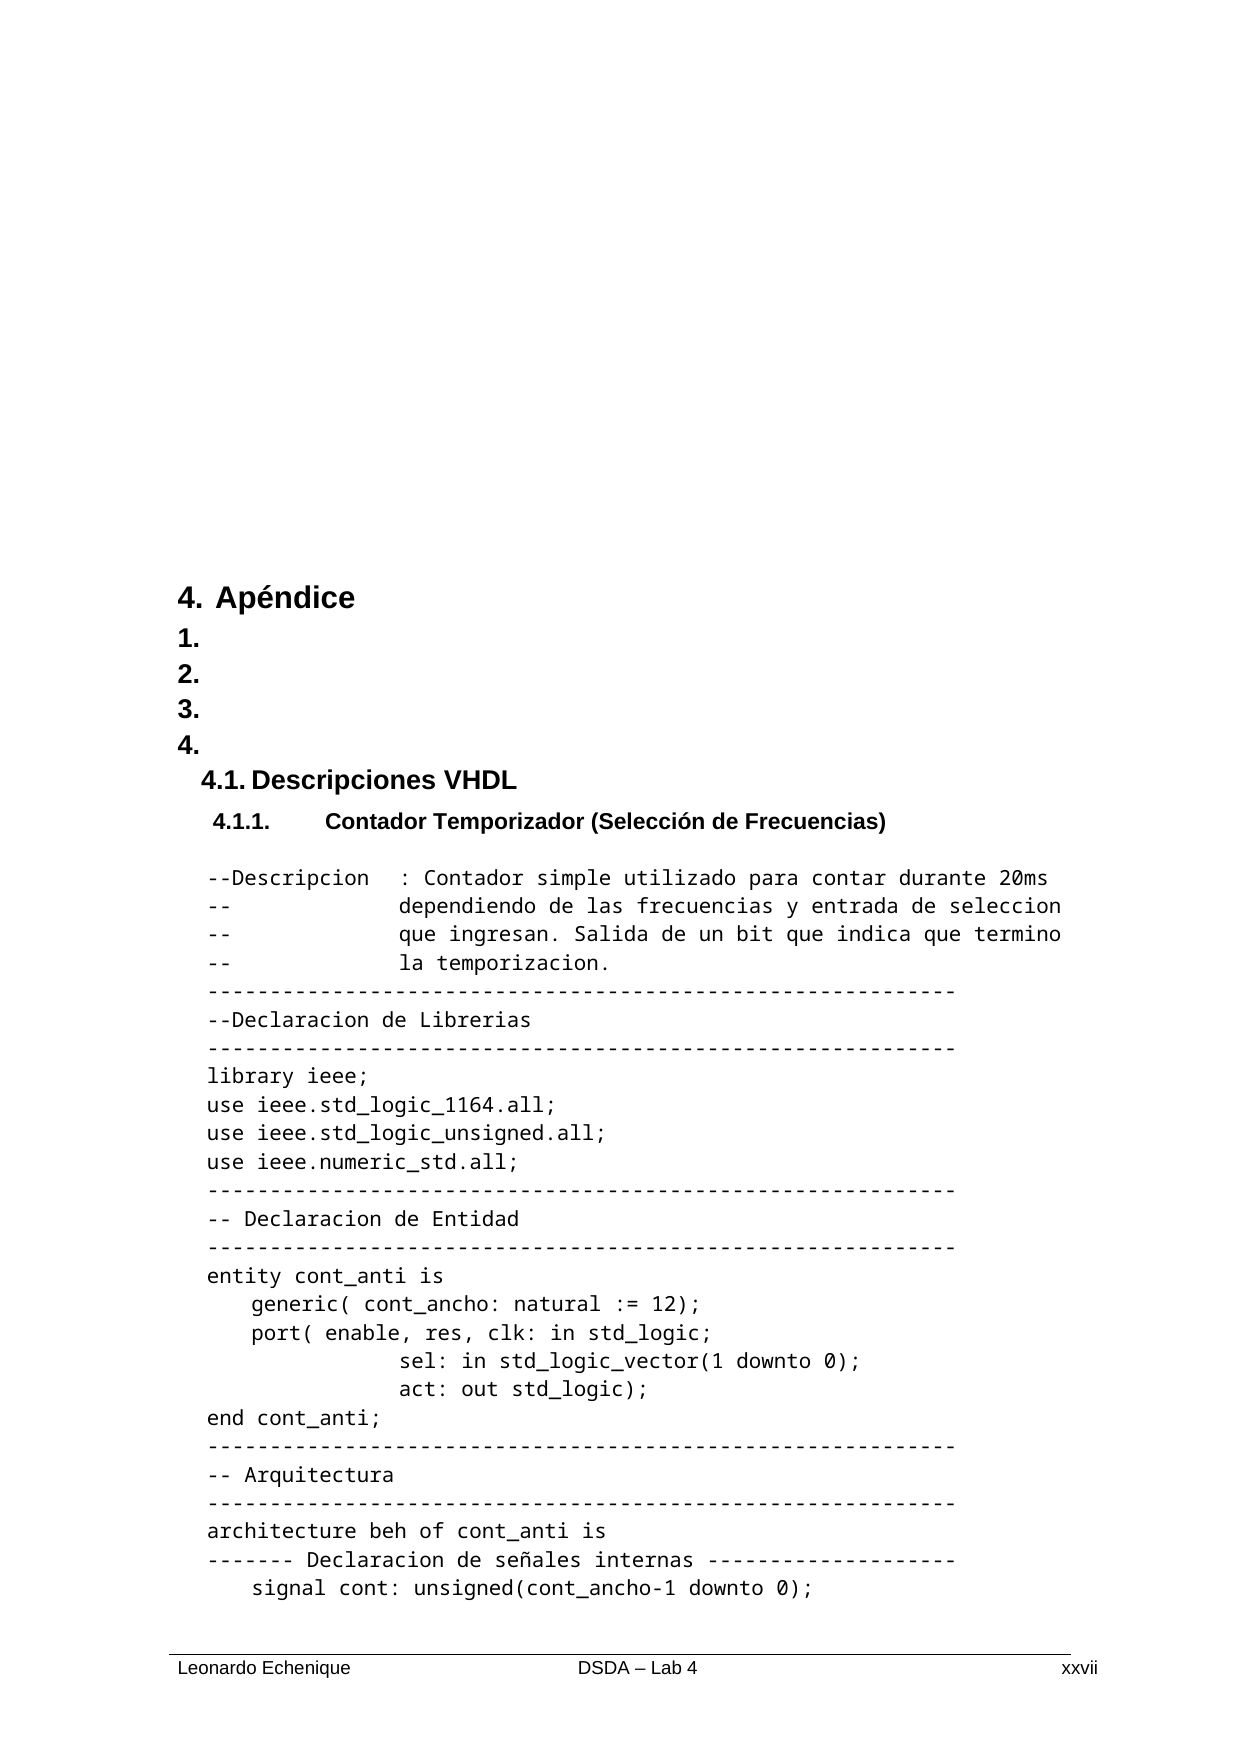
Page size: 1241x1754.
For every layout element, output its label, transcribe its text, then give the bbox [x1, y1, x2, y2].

subtitle Descripciones VHDL [201, 764, 1063, 795]
list -- que ingresan. Salida de un bit que indica que termino [207, 919, 1063, 948]
subtitle Apéndice [177, 579, 1063, 615]
list ------------------------------------------------------------ [207, 1175, 1063, 1204]
list -- la temporizacion. [207, 948, 1063, 976]
list --Declaracion de Librerias [207, 1005, 1063, 1033]
list signal cont: unsigned(cont_ancho-1 downto 0); [207, 1573, 1063, 1602]
subtitle Contador Temporizador (Selección de Frecuencias) [213, 808, 1063, 834]
list use ieee.std_logic_1164.all; [207, 1090, 1063, 1118]
list port( enable, res, clk: in std_logic; [207, 1318, 1063, 1346]
list use ieee.numeric_std.all; [207, 1147, 1063, 1175]
list ------------------------------------------------------------ [207, 1033, 1063, 1062]
list ------------------------------------------------------------ [207, 976, 1063, 1005]
list ------------------------------------------------------------ [207, 1431, 1063, 1460]
list -- Arquitectura [207, 1460, 1063, 1488]
list entity cont_anti is [207, 1261, 1063, 1289]
list sel: in std_logic_vector(1 downto 0); [207, 1346, 1063, 1374]
list -- Declaracion de Entidad [207, 1204, 1063, 1232]
list generic( cont_ancho: natural := 12); [207, 1289, 1063, 1318]
list ------- Declaracion de señales internas -------------------- [207, 1545, 1063, 1573]
list use ieee.std_logic_unsigned.all; [207, 1118, 1063, 1147]
list library ieee; [207, 1062, 1063, 1090]
list ------------------------------------------------------------ [207, 1488, 1063, 1517]
list ------------------------------------------------------------ [207, 1232, 1063, 1261]
list act: out std_logic); [207, 1374, 1063, 1403]
list architecture beh of cont_anti is [207, 1517, 1063, 1545]
list -- dependiendo de las frecuencias y entrada de seleccion [207, 891, 1063, 919]
list --Descripcion : Contador simple utilizado para contar durante 20ms [207, 863, 1063, 891]
list end cont_anti; [207, 1403, 1063, 1431]
